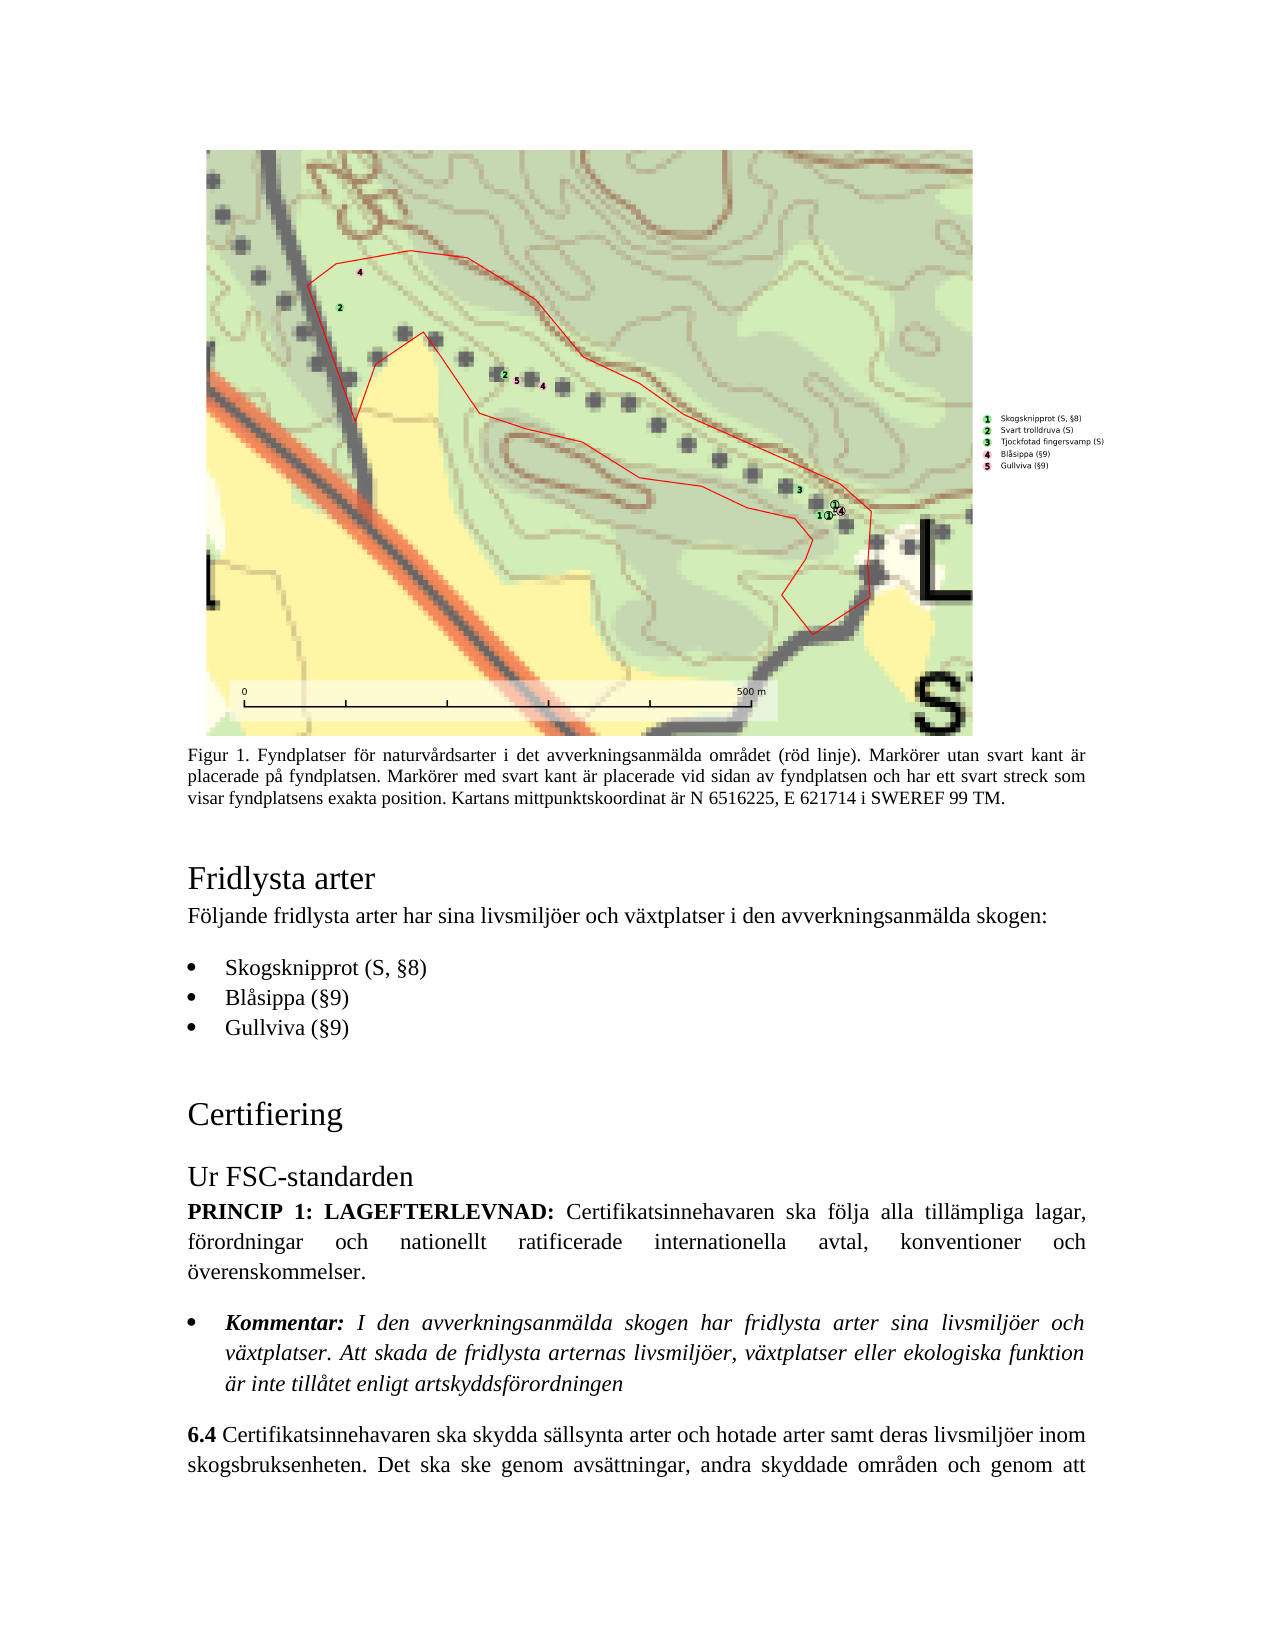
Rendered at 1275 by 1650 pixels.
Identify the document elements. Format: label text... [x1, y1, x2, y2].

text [187, 1421, 1087, 1477]
subtitle Fridlysta arter [187, 858, 1087, 897]
list Skogsknipprot (S, §8) [187, 954, 1087, 980]
text PRINCIP 1: LAGEFTERLEVNAD: Certifikatsinnehavaren ska följa alla tillämpliga lagar, förordningar och nationellt ratificerade internationella avtal, konventioner och överenskommelser. [187, 1198, 1087, 1284]
list Gullviva (§9) [187, 1014, 1087, 1040]
picture [206, 150, 1107, 736]
list Kommentar: I den avverkningsanmälda skogen har fridlysta arter sina livsmiljöer och växtplatser. Att skada de fridlysta arternas livsmiljöer, växtplatser eller ekologiska funktion är inte tillåtet enligt artskyddsförordningen [187, 1309, 1087, 1396]
subtitle Ur FSC-standarden [187, 1159, 1087, 1193]
text Figur 1. Fyndplatser för naturvårdsarter i det avverkningsanmälda området (röd linje). Markörer utan svart kant är placerade på fyndplatsen. Markörer med svart kant är placerade vid sidan av fyndplatsen och har ett svart streck som visar fyndplatsens exakta position. Kartans mittpunktskoordinat är N 6516225, E 621714 i SWEREF 99 TM. [187, 744, 1087, 808]
subtitle Certifiering [187, 1094, 1087, 1133]
list Blåsippa (§9) [187, 984, 1087, 1010]
text Följande fridlysta arter har sina livsmiljöer och växtplatser i den avverkningsanmälda skogen: [187, 903, 1087, 929]
